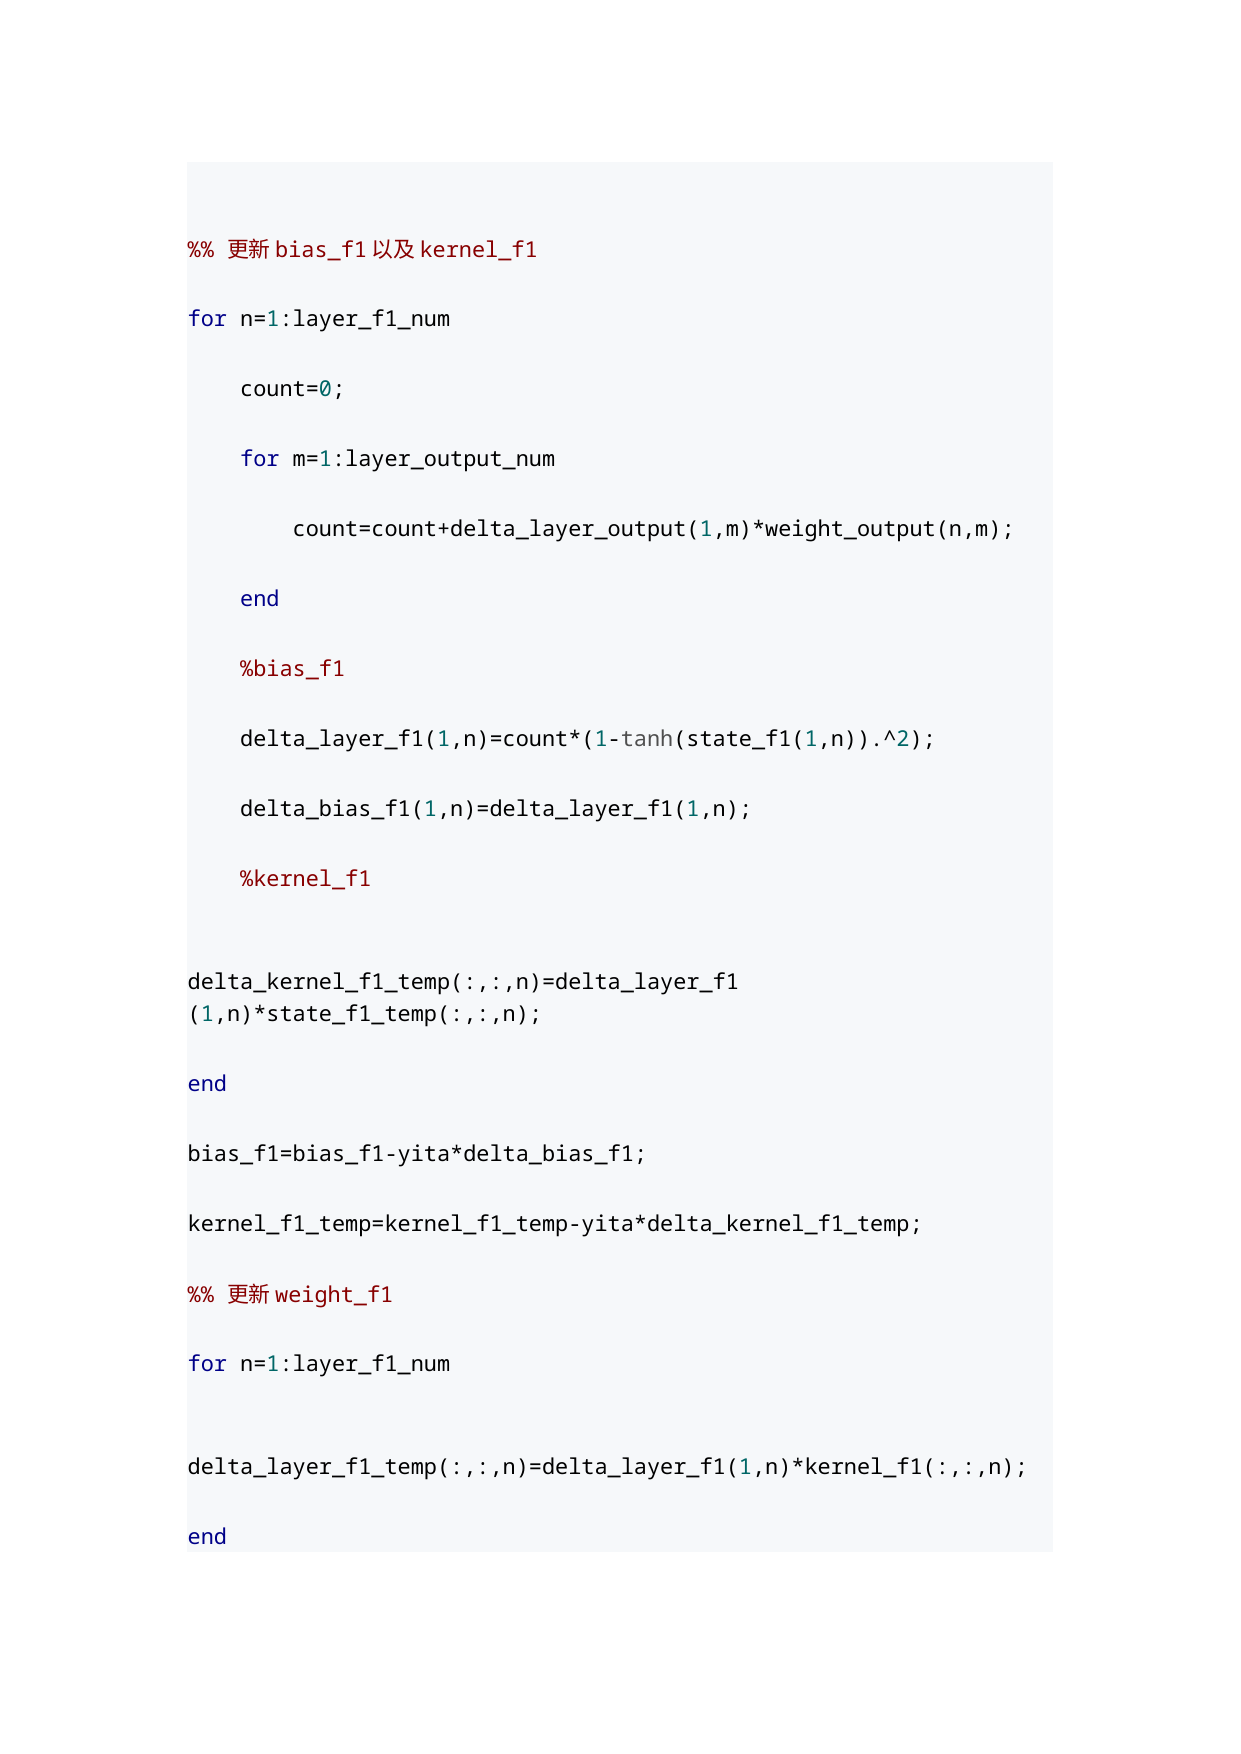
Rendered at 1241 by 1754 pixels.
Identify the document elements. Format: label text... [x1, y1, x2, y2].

text end [187, 1519, 1053, 1552]
text %% 更新bias_f1以及kernel_f1 [419, 232, 1053, 264]
text %kernel_f1 [187, 862, 1053, 894]
text bias_f1=bias_f1-yita*delta_bias_f1; [187, 1137, 1053, 1169]
text for m=1:layer_output_num [187, 442, 1053, 474]
text end [187, 1067, 1053, 1099]
text delta_kernel_f1_temp(:,:,n)=delta_layer_f1(1,n)*state_f1_temp(:,:,n); [187, 932, 1053, 1029]
text end [187, 582, 1053, 614]
text delta_bias_f1(1,n)=delta_layer_f1(1,n); [187, 792, 1053, 824]
text count=count+delta_layer_output(1,m)*weight_output(n,m); [187, 512, 1053, 544]
text %bias_f1 [187, 652, 1053, 684]
text %% 更新weight_f1 [275, 1277, 1053, 1309]
text for n=1:layer_f1_num [187, 302, 1053, 334]
text delta_layer_f1(1,n)=count*(1-tanh(state_f1(1,n)).^2); [187, 722, 1053, 754]
text count=0; [187, 372, 1053, 404]
text kernel_f1_temp=kernel_f1_temp-yita*delta_kernel_f1_temp; [187, 1207, 1053, 1239]
text for n=1:layer_f1_num [187, 1347, 1053, 1379]
text delta_layer_f1_temp(:,:,n)=delta_layer_f1(1,n)*kernel_f1(:,:,n); [187, 1417, 1053, 1482]
